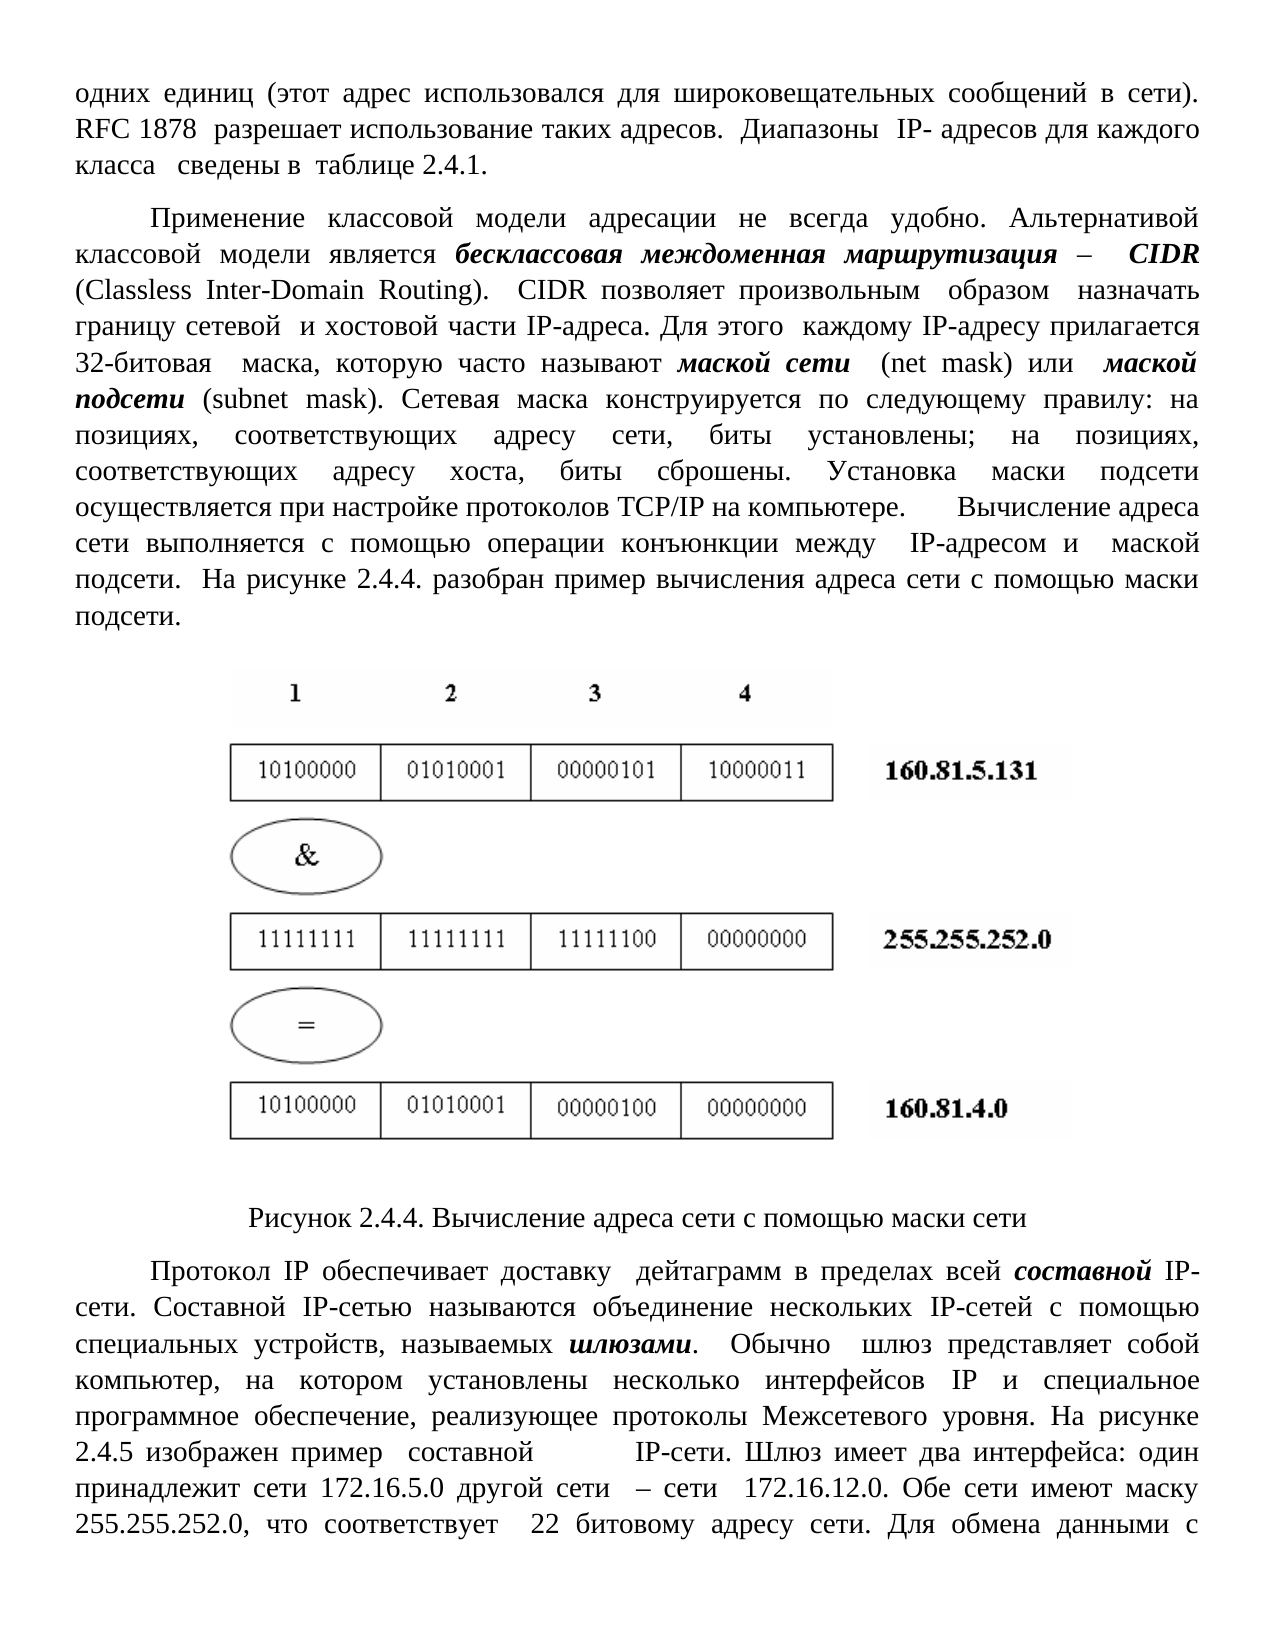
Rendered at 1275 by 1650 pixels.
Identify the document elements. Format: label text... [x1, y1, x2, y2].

text Рисунок 2.4.4. Вычисление адреса сети с помощью маски сети [75, 1201, 1200, 1234]
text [75, 75, 1200, 181]
picture [202, 650, 1073, 1182]
text Применение классовой модели адресации не всегда удобно. Альтернативой классовой модели является бесклассовая междоменная маршрутизация – CIDR (Classless Inter-Domain Routing). CIDR позволяет произвольным образом назначать границу сетевой и хостовой части IP-адреса. Для этого каждому IP-адресу прилагается 32-битовая маска, которую часто называют маской сети (net mask) или маской подсети (subnet mask). Сетевая маска конструируется по следующему правилу: на позициях, соответствующих адресу сети, биты установлены; на позициях, соответствующих адресу хоста, биты сброшены. Установка маски подсети осуществляется при настройке протоколов TCP/IP на компьютере. Вычисление адреса сети выполняется с помощью операции конъюнкции между IP-адресом и маской подсети. На рисунке 2.4.4. разобран пример вычисления адреса сети с помощью маски подсети. [75, 200, 1200, 631]
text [75, 1253, 1200, 1540]
